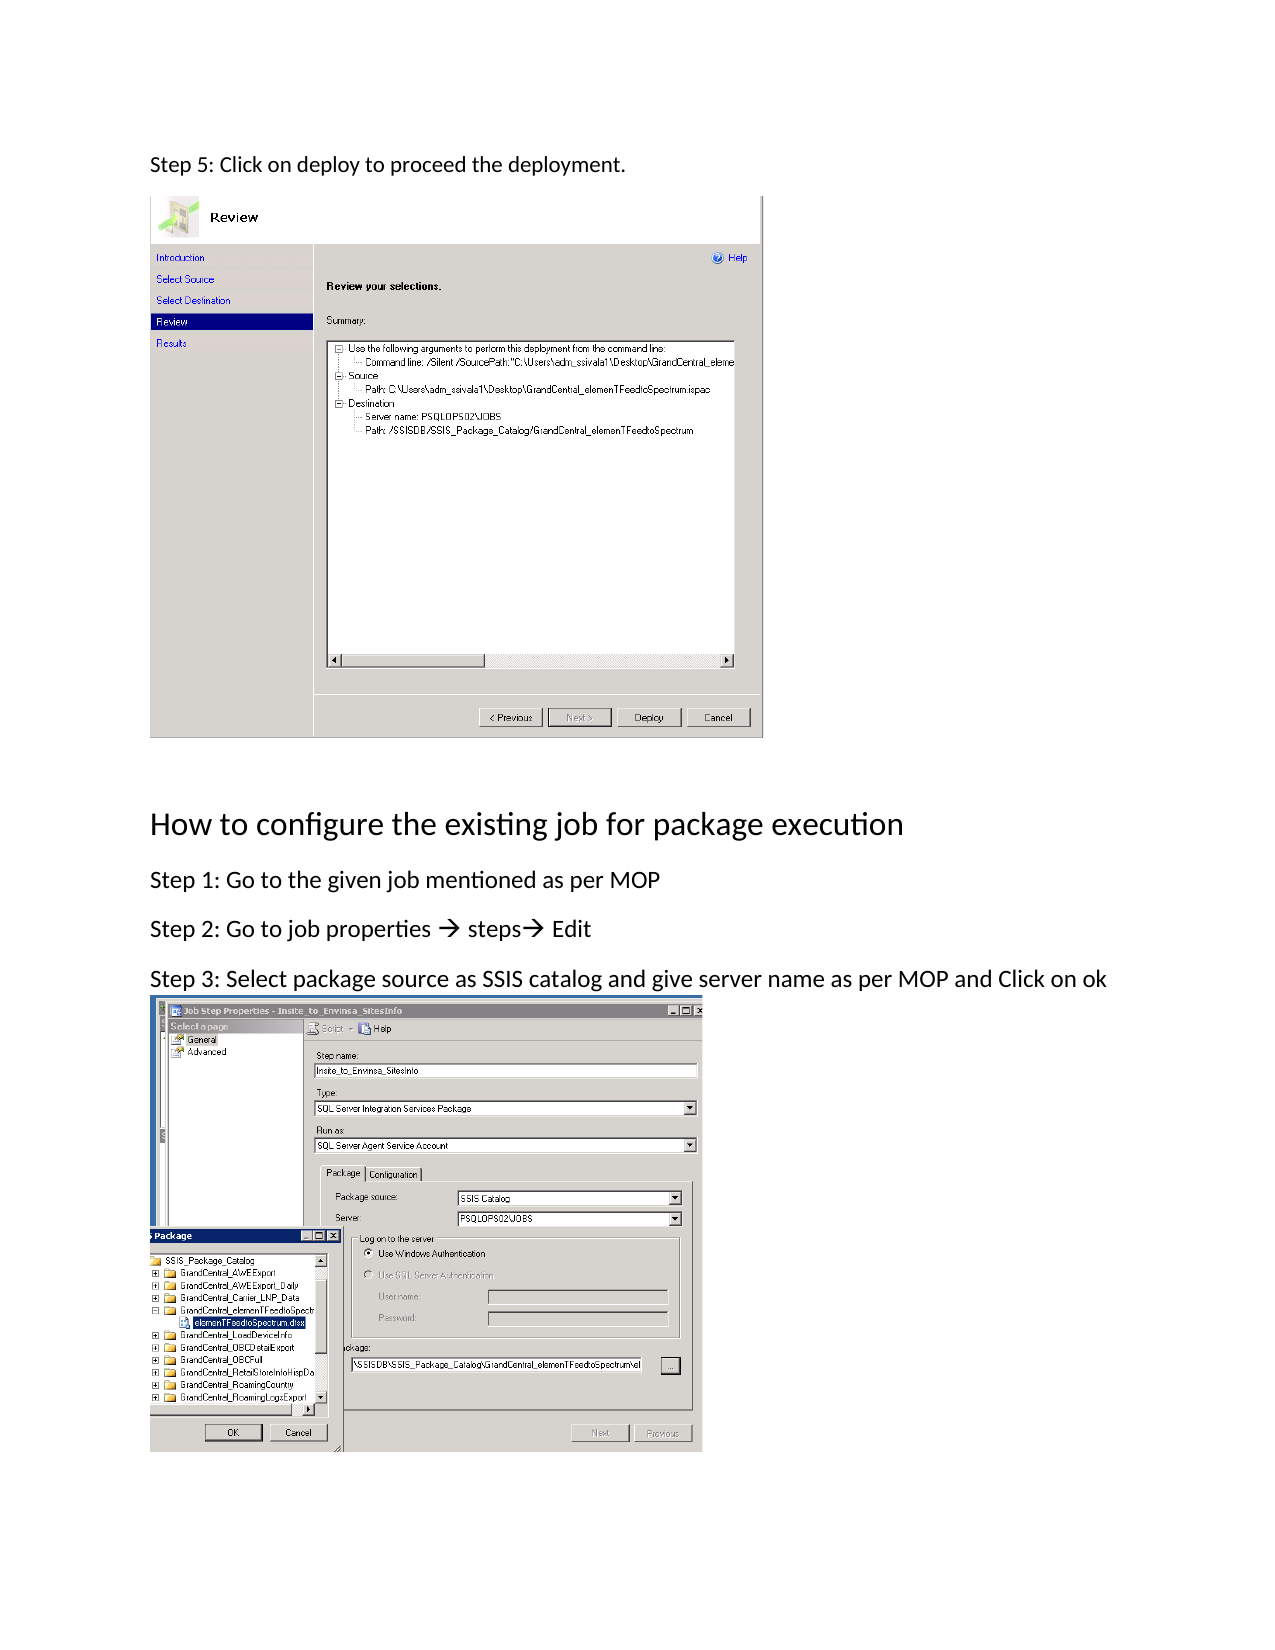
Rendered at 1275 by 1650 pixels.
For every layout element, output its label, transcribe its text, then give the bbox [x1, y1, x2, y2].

picture [150, 995, 703, 1452]
picture [150, 196, 764, 738]
text Step 1: Go to the given job mentioned as per MOP [150, 864, 1125, 894]
text Step 5: Click on deploy to proceed the deployment. [150, 150, 1125, 178]
text How to configure the existing job for package execution [150, 803, 1125, 844]
text Step 2: Go to job properties steps Edit [150, 913, 1125, 944]
